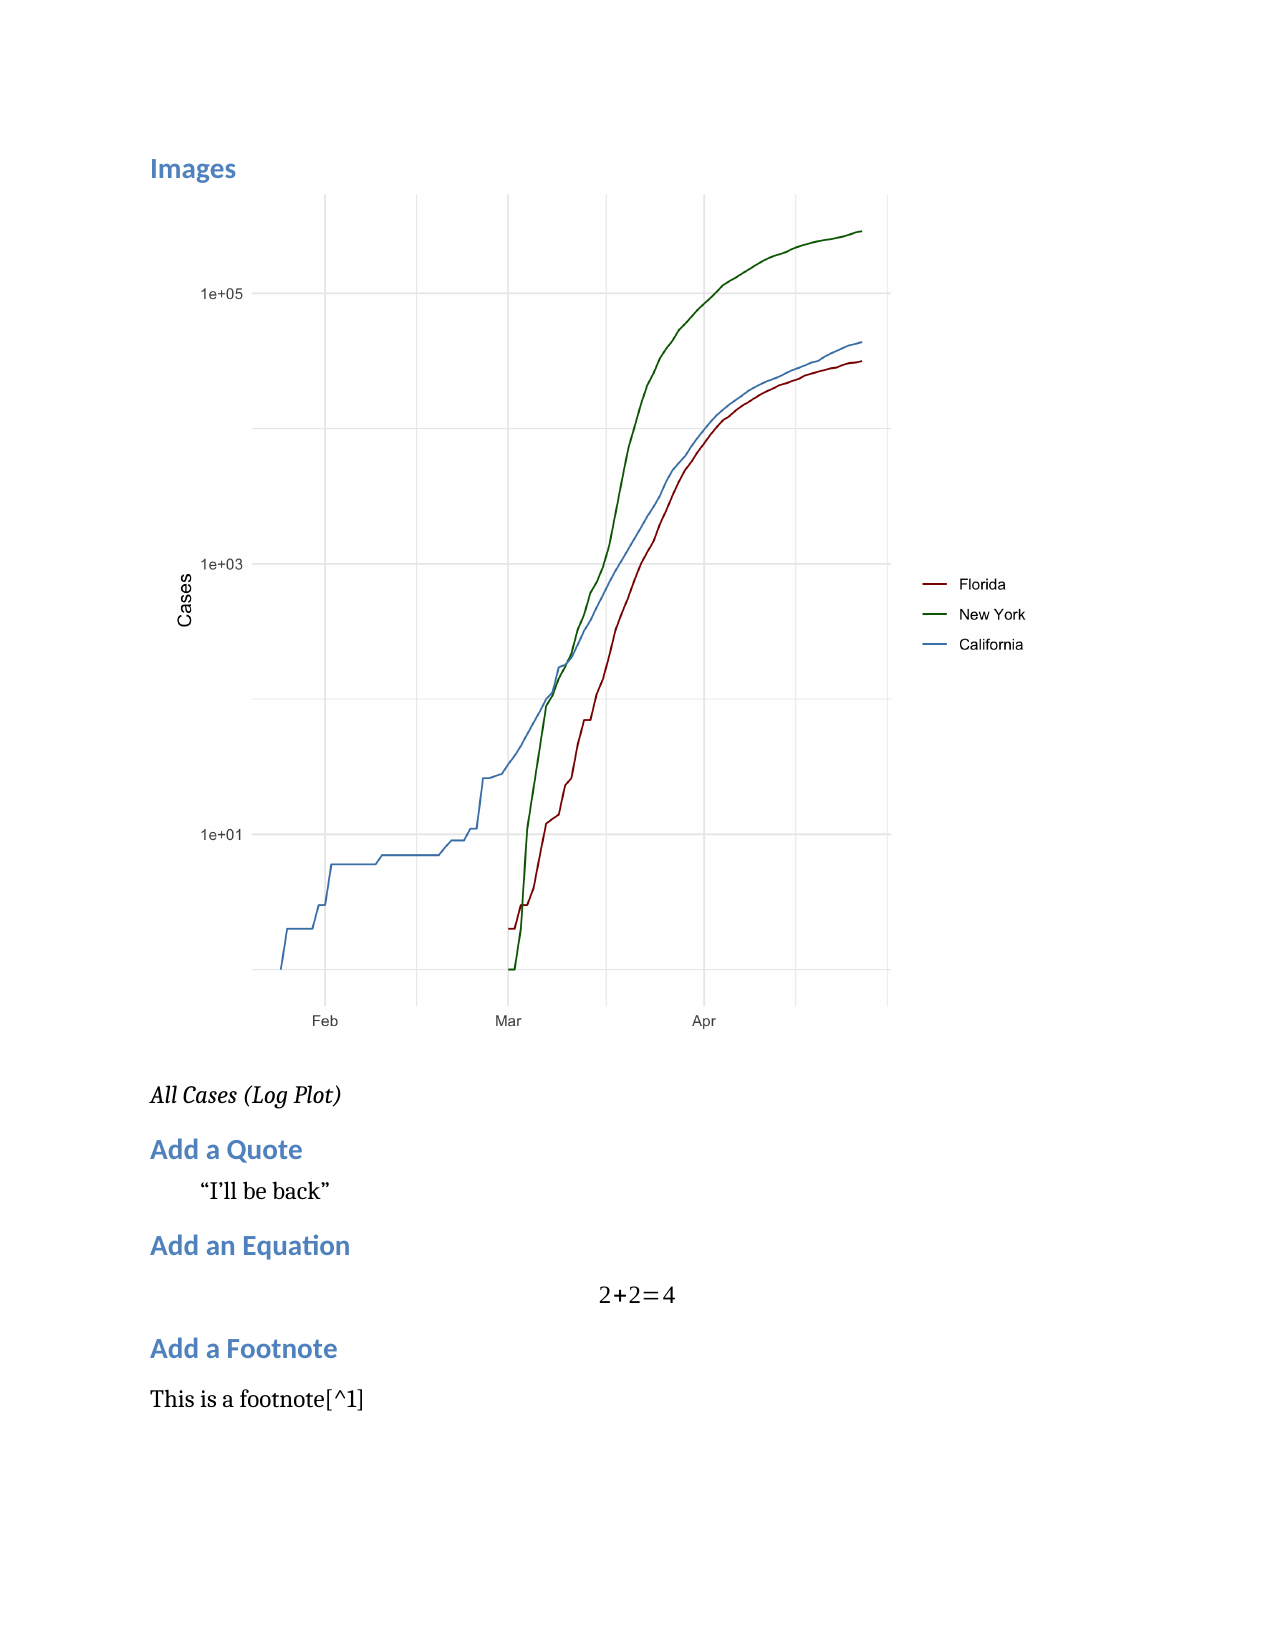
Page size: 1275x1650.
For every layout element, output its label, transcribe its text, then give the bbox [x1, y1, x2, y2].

text “I’ll be back” [200, 1177, 1075, 1206]
subtitle Add a Quote [150, 1131, 1125, 1167]
picture [168, 185, 1044, 1061]
text This is a footnote[^1] [150, 1385, 1125, 1414]
subtitle Add an Equation [150, 1227, 1125, 1262]
subtitle Add a Footnote [150, 1331, 1125, 1366]
subtitle Images [150, 150, 1125, 186]
text All Cases (Log Plot) [150, 1081, 1125, 1110]
